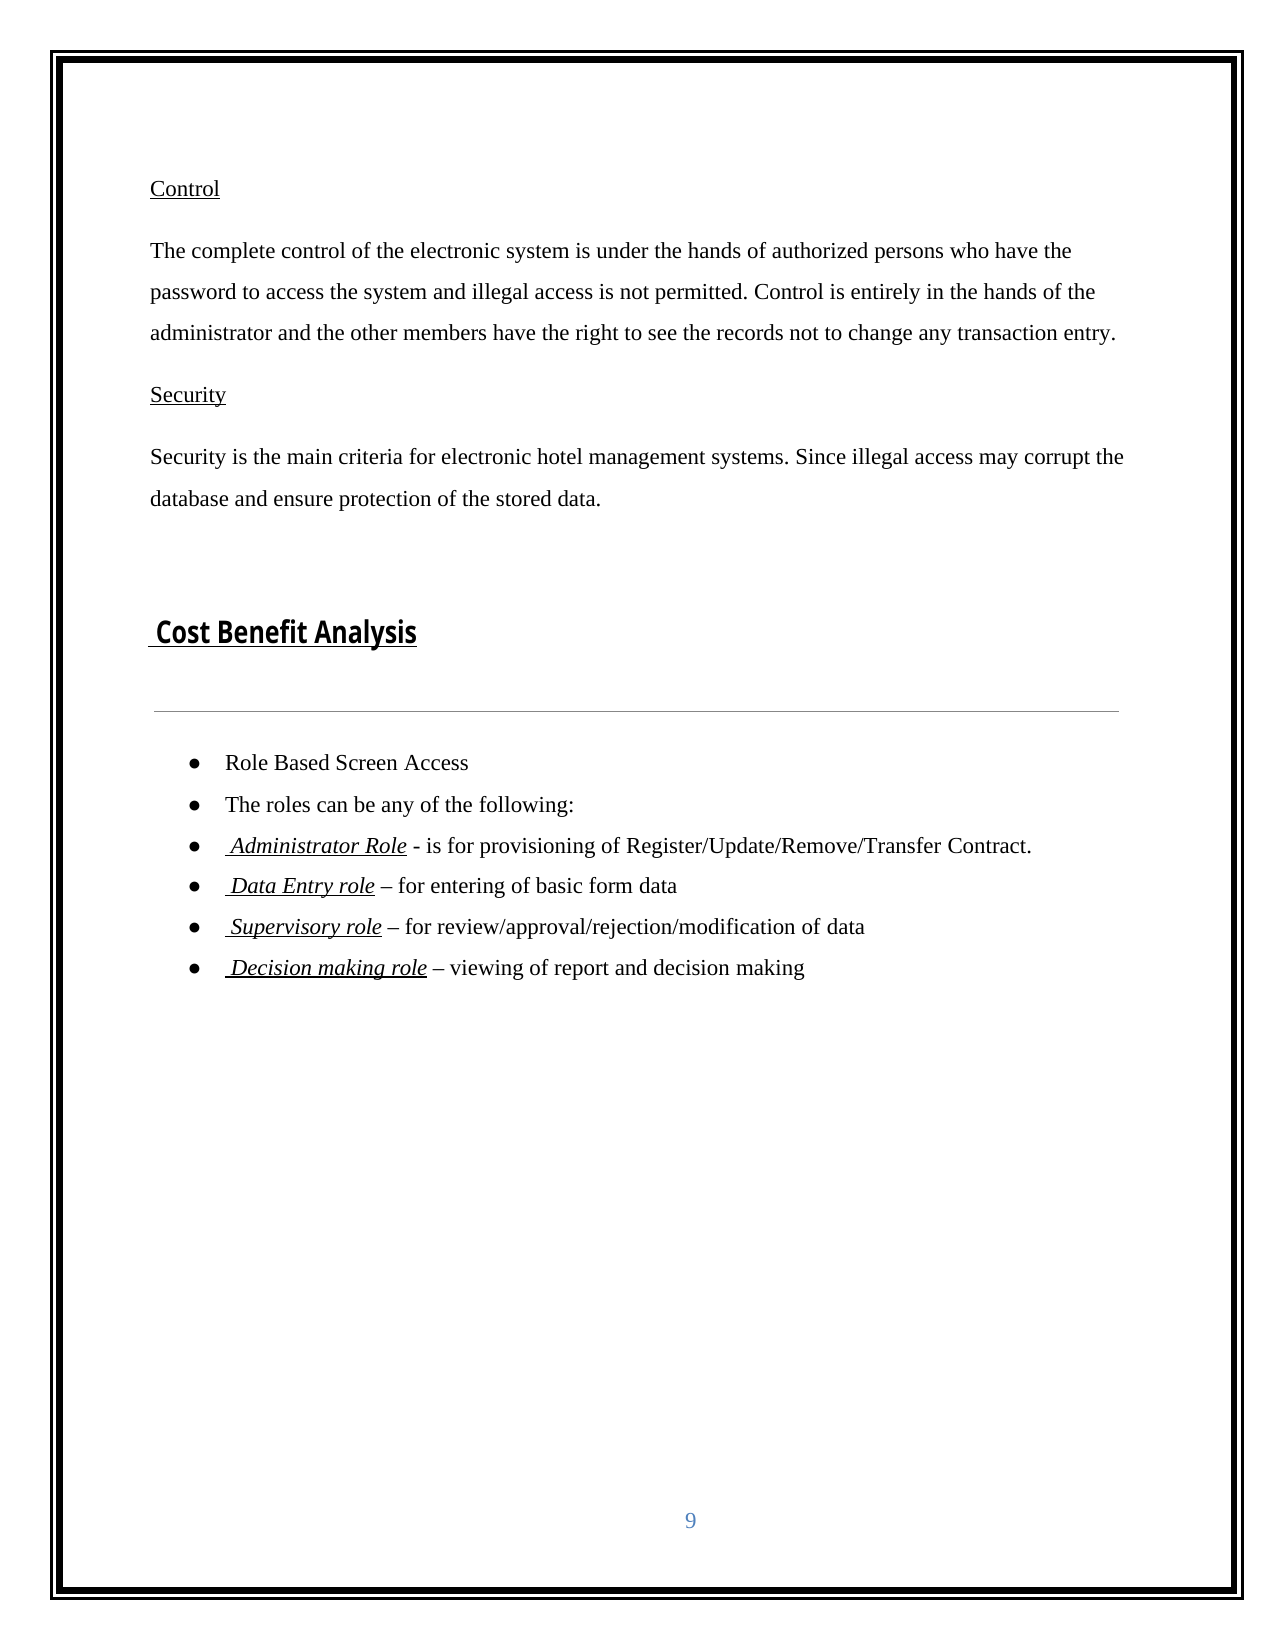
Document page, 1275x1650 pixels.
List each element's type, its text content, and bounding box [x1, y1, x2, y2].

list Administrator Role - is for provisioning of Register/Update/Remove/Transfer Contract. [187, 832, 1231, 858]
list Decision making role – viewing of report and decision making [187, 953, 1231, 980]
text The complete control of the electronic system is under the hands of authorized persons who have the password to access the system and illegal access is not permitted. Control is entirely in the hands of the administrator and the other members have the right to see the records not to change any transaction entry. [150, 237, 1131, 346]
list Data Entry role – for entering of basic form data [187, 872, 1231, 899]
list The roles can be any of the following: [187, 791, 1231, 817]
text Control [150, 174, 1231, 201]
list Supervisory role – for review/approval/rejection/modification of data [187, 913, 1231, 939]
subtitle Cost Beneﬁt Analysis [148, 610, 1231, 653]
text Security [150, 381, 1231, 407]
list Role Based Screen Access [187, 749, 1231, 776]
text Security is the main criteria for electronic hotel management systems. Since illegal access may corrupt the database and ensure protection of the stored data. [150, 443, 1131, 511]
